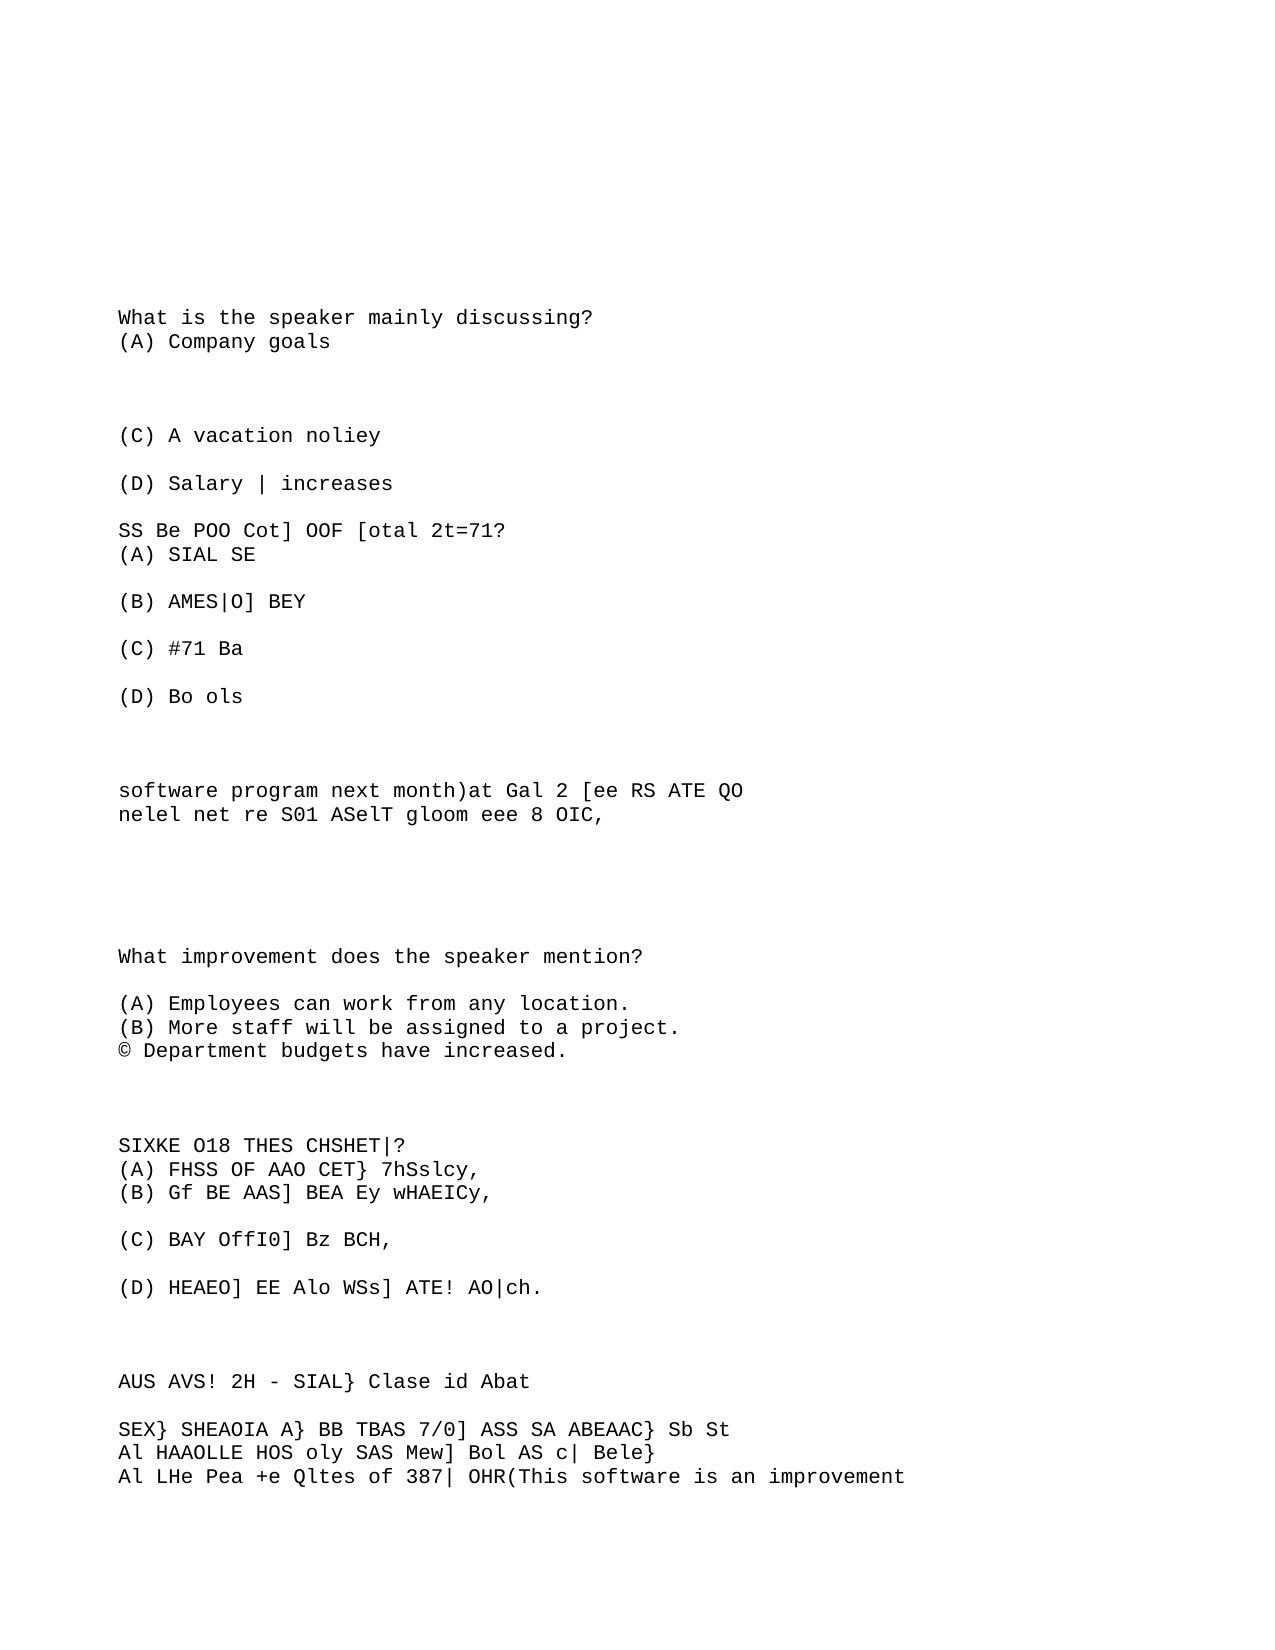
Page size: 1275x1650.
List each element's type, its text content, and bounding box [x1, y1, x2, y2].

text (B) AMES|O] BEY [118, 591, 1157, 615]
text © Department budgets have increased. [118, 1040, 1157, 1064]
text SS Be POO Cot] OOF [otal 2t=71? [118, 520, 1157, 544]
text Al LHe Pea +e Qltes of 387| OHR(This software is an improvement [118, 1466, 1157, 1489]
text (B) More staff will be assigned to a project. [118, 1017, 1157, 1040]
text software program next month)at Gal 2 [ee RS ATE QO [118, 780, 1157, 804]
text What is the speaker mainly discussing? [118, 307, 1157, 331]
text (A) Company goals [118, 331, 1157, 354]
text (A) SIAL SE [118, 544, 1157, 567]
text (C) A vacation noliey [118, 426, 1157, 449]
text Al HAAOLLE HOS oly SAS Mew] Bol AS c| Bele} [118, 1442, 1157, 1466]
text (C) #71 Ba [118, 638, 1157, 662]
text What improvement does the speaker mention? [118, 946, 1157, 969]
text (D) Bo ols [118, 686, 1157, 709]
text nelel net re S01 ASelT gloom eee 8 OIC, [118, 804, 1157, 827]
text (A) FHSS OF AAO CET} 7hSslcy, [118, 1158, 1157, 1182]
text (C) BAY OffI0] Bz BCH, [118, 1229, 1157, 1253]
text (D) HEAEO] EE Alo WSs] ATE! AO|ch. [118, 1277, 1157, 1300]
text (B) Gf BE AAS] BEA Ey wHAEICy, [118, 1182, 1157, 1206]
text SIXKE O18 THES CHSHET|? [118, 1135, 1157, 1158]
text (D) Salary | increases [118, 473, 1157, 496]
text AUS AVS! 2H - SIAL} Clase id Abat [118, 1371, 1157, 1395]
text SEX} SHEAOIA A} BB TBAS 7/0] ASS SA ABEAAC} Sb St [118, 1419, 1157, 1442]
text (A) Employees can work from any location. [118, 993, 1157, 1017]
